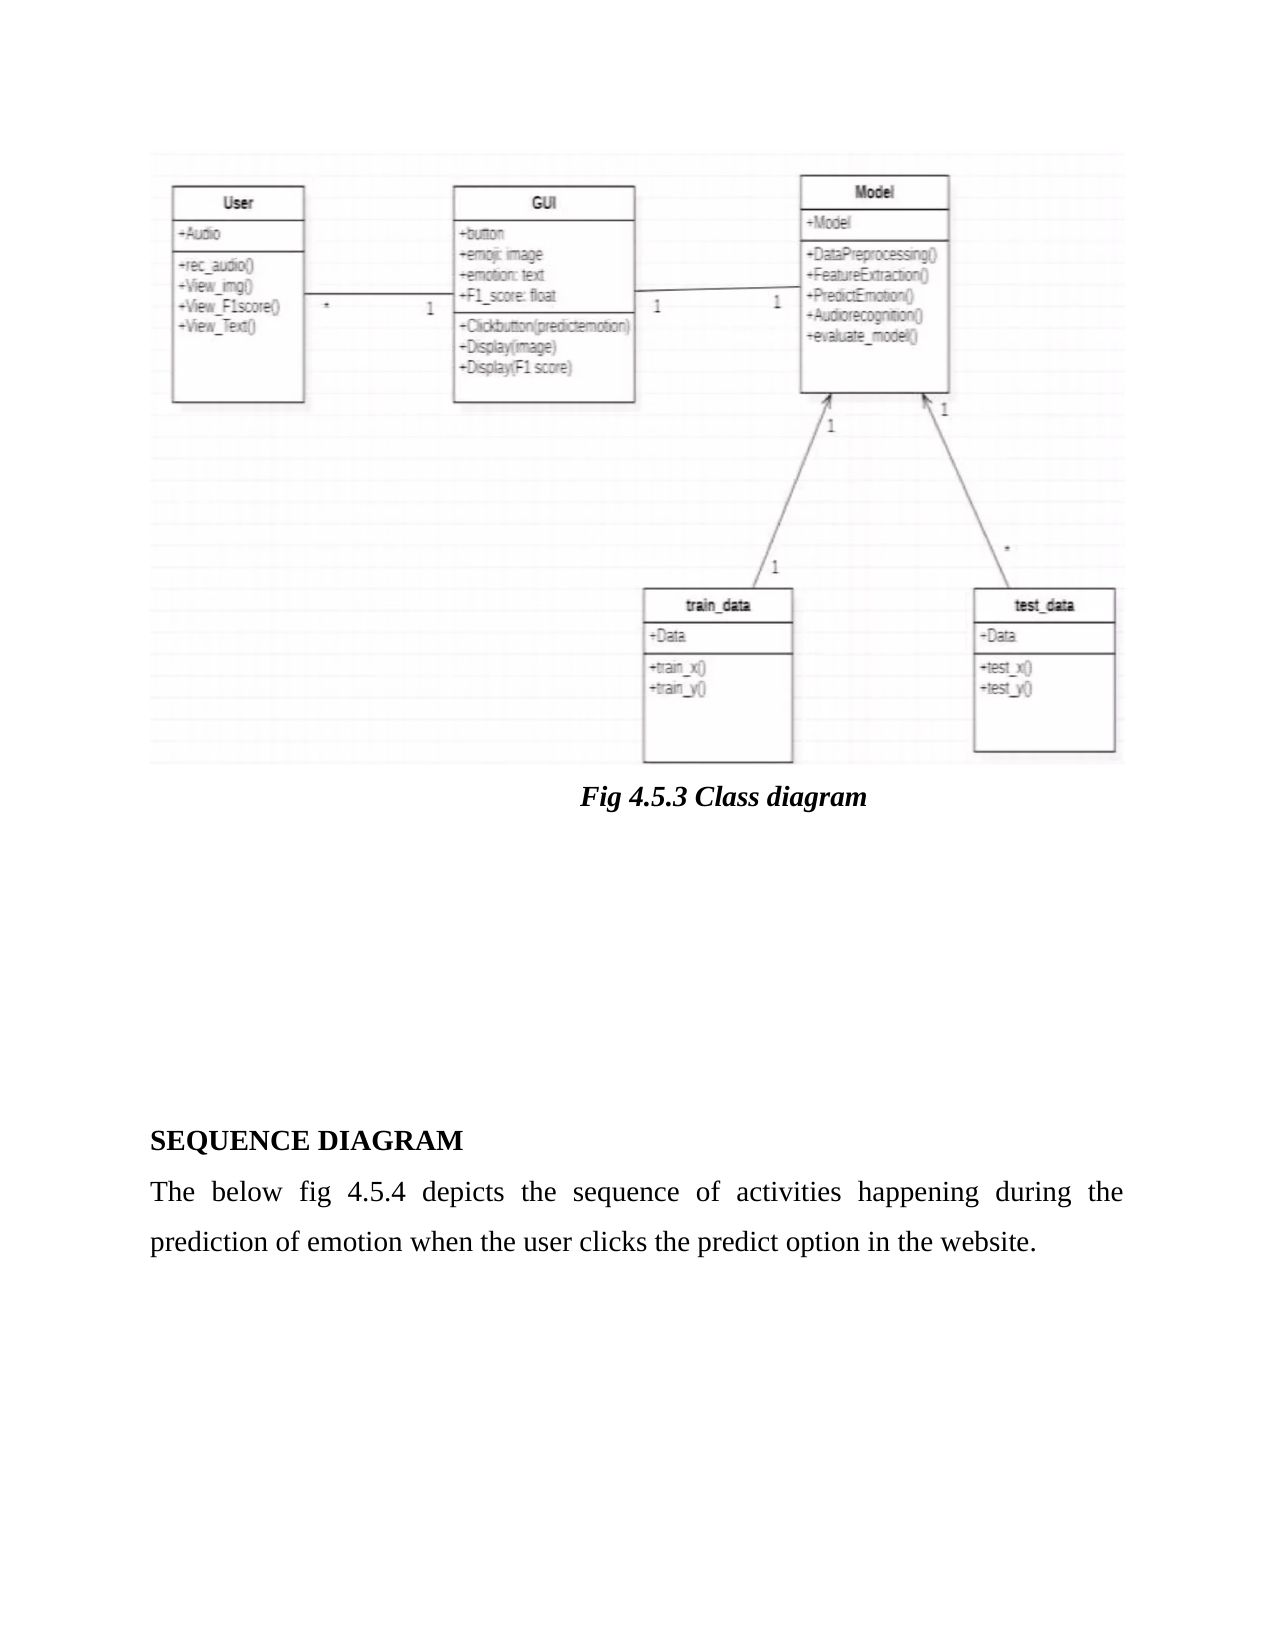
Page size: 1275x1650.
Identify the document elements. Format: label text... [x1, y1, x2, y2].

text Fig 4.5.3 Class diagram [580, 779, 1125, 812]
text SEQUENCE DIAGRAM [150, 1123, 1125, 1156]
picture [150, 150, 1125, 765]
text The below fig 4.5.4 depicts the sequence of activities happening during the prediction of emotion when the user clicks the predict option in the website. [150, 1174, 1125, 1258]
